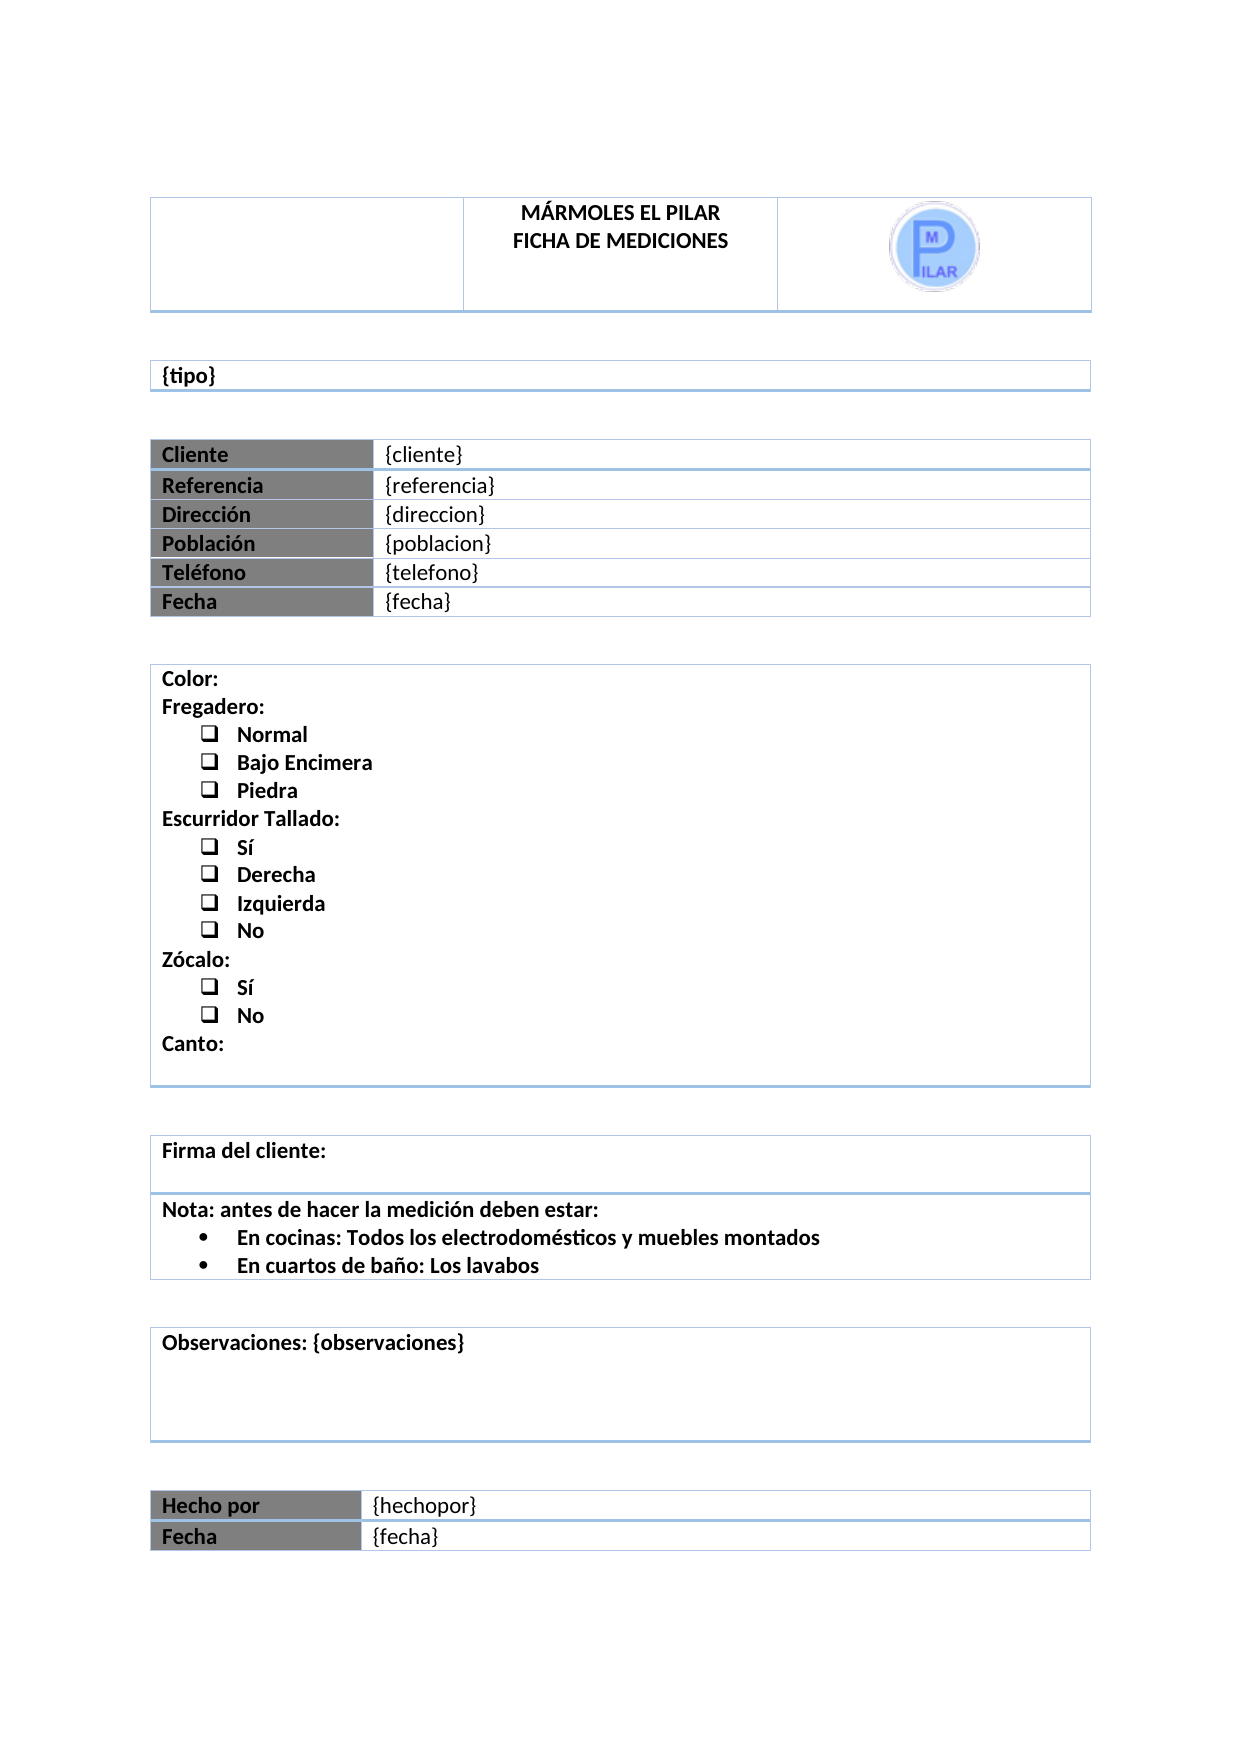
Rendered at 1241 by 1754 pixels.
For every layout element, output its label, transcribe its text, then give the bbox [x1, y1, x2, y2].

table_cell Fecha [151, 1522, 361, 1550]
picture [885, 197, 983, 295]
table_header [778, 198, 1091, 310]
table_header Color: Fregadero: Normal Bajo Encimera Piedra Escurridor Tallado: Sí Derecha Izquierda No Zócalo: Sí No Canto: [151, 665, 1090, 1085]
table_header Observaciones: {observaciones} [151, 1328, 1090, 1440]
table_cell Dirección [151, 500, 373, 528]
table_cell {telefono} [374, 559, 1090, 586]
table_cell Fecha [151, 588, 373, 616]
table_cell Nota: antes de hacer la medición deben estar: En cocinas: Todos los electrodomésticos y muebles montados En cuartos de baño: Los lavabos [151, 1195, 1090, 1279]
table_header {hechopor} [362, 1491, 1090, 1519]
table_header {tipo} [151, 361, 1090, 389]
table_cell Población [151, 529, 373, 557]
table_header {cliente} [374, 440, 1090, 468]
table_cell {fecha} [374, 588, 1090, 616]
table_header Cliente [151, 440, 373, 468]
table_header [151, 198, 463, 310]
table_header Firma del cliente: [151, 1136, 1090, 1192]
table_cell {direccion} [374, 500, 1090, 528]
table_cell {fecha} [362, 1522, 1090, 1550]
table_cell Teléfono [151, 559, 373, 586]
table_header MÁRMOLES EL PILAR FICHA DE MEDICIONES [464, 198, 777, 310]
table_header Hecho por [151, 1491, 361, 1519]
table_cell Referencia [151, 471, 373, 499]
table_cell {poblacion} [374, 529, 1090, 557]
table_cell {referencia} [374, 471, 1090, 499]
